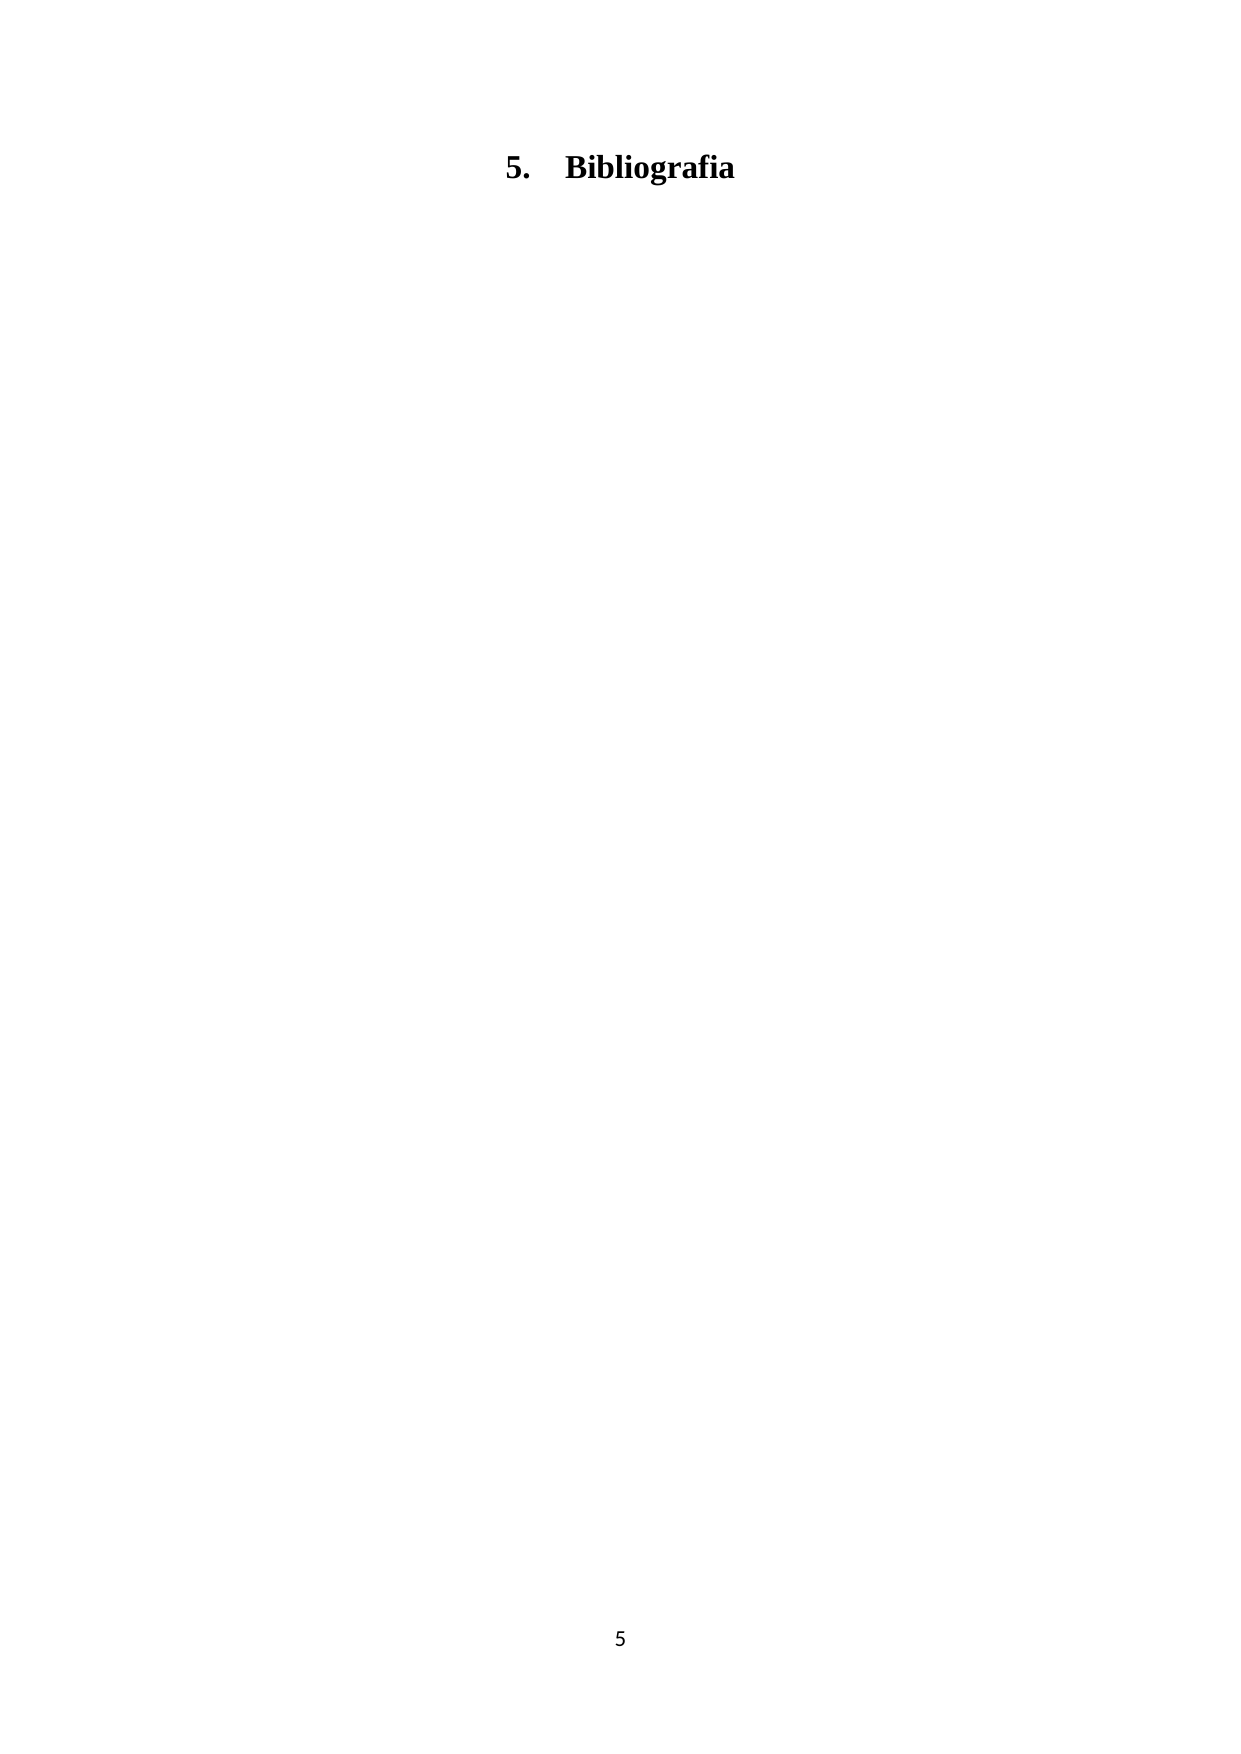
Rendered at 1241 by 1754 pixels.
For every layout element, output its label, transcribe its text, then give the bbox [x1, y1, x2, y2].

subtitle Bibliografia [148, 148, 1093, 186]
